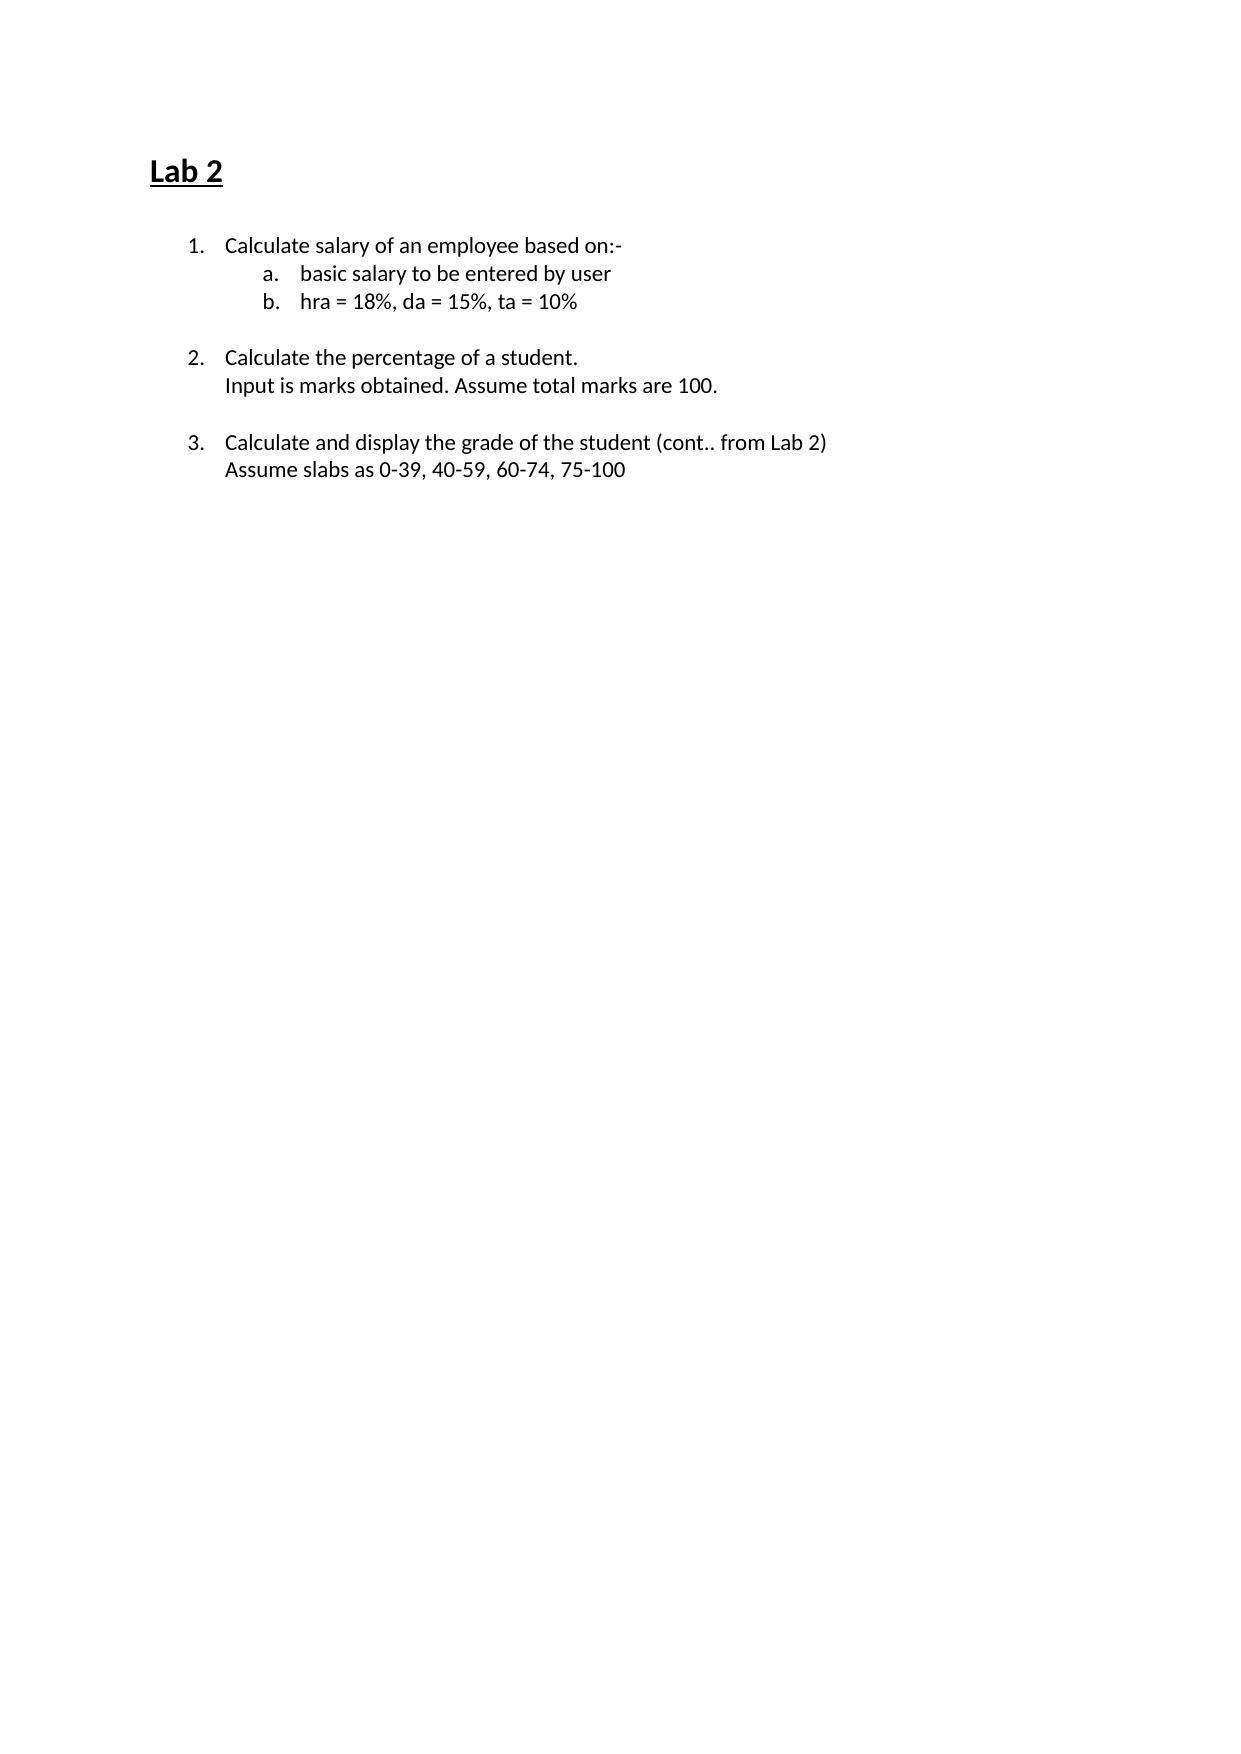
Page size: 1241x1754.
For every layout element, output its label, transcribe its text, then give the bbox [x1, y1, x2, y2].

list hra = 18%, da = 15%, ta = 10% [262, 287, 1090, 316]
list basic salary to be entered by user [262, 259, 1090, 287]
text Lab 2 [150, 150, 1090, 191]
list Assume slabs as 0-39, 40-59, 60-74, 75-100 [225, 456, 1090, 484]
list Calculate the percentage of a student. [187, 343, 1090, 372]
list Calculate salary of an employee based on:- [187, 231, 1090, 259]
list Calculate and display the grade of the student (cont.. from Lab 2) [187, 428, 1090, 456]
text Input is marks obtained. Assume total marks are 100. [187, 372, 1090, 399]
